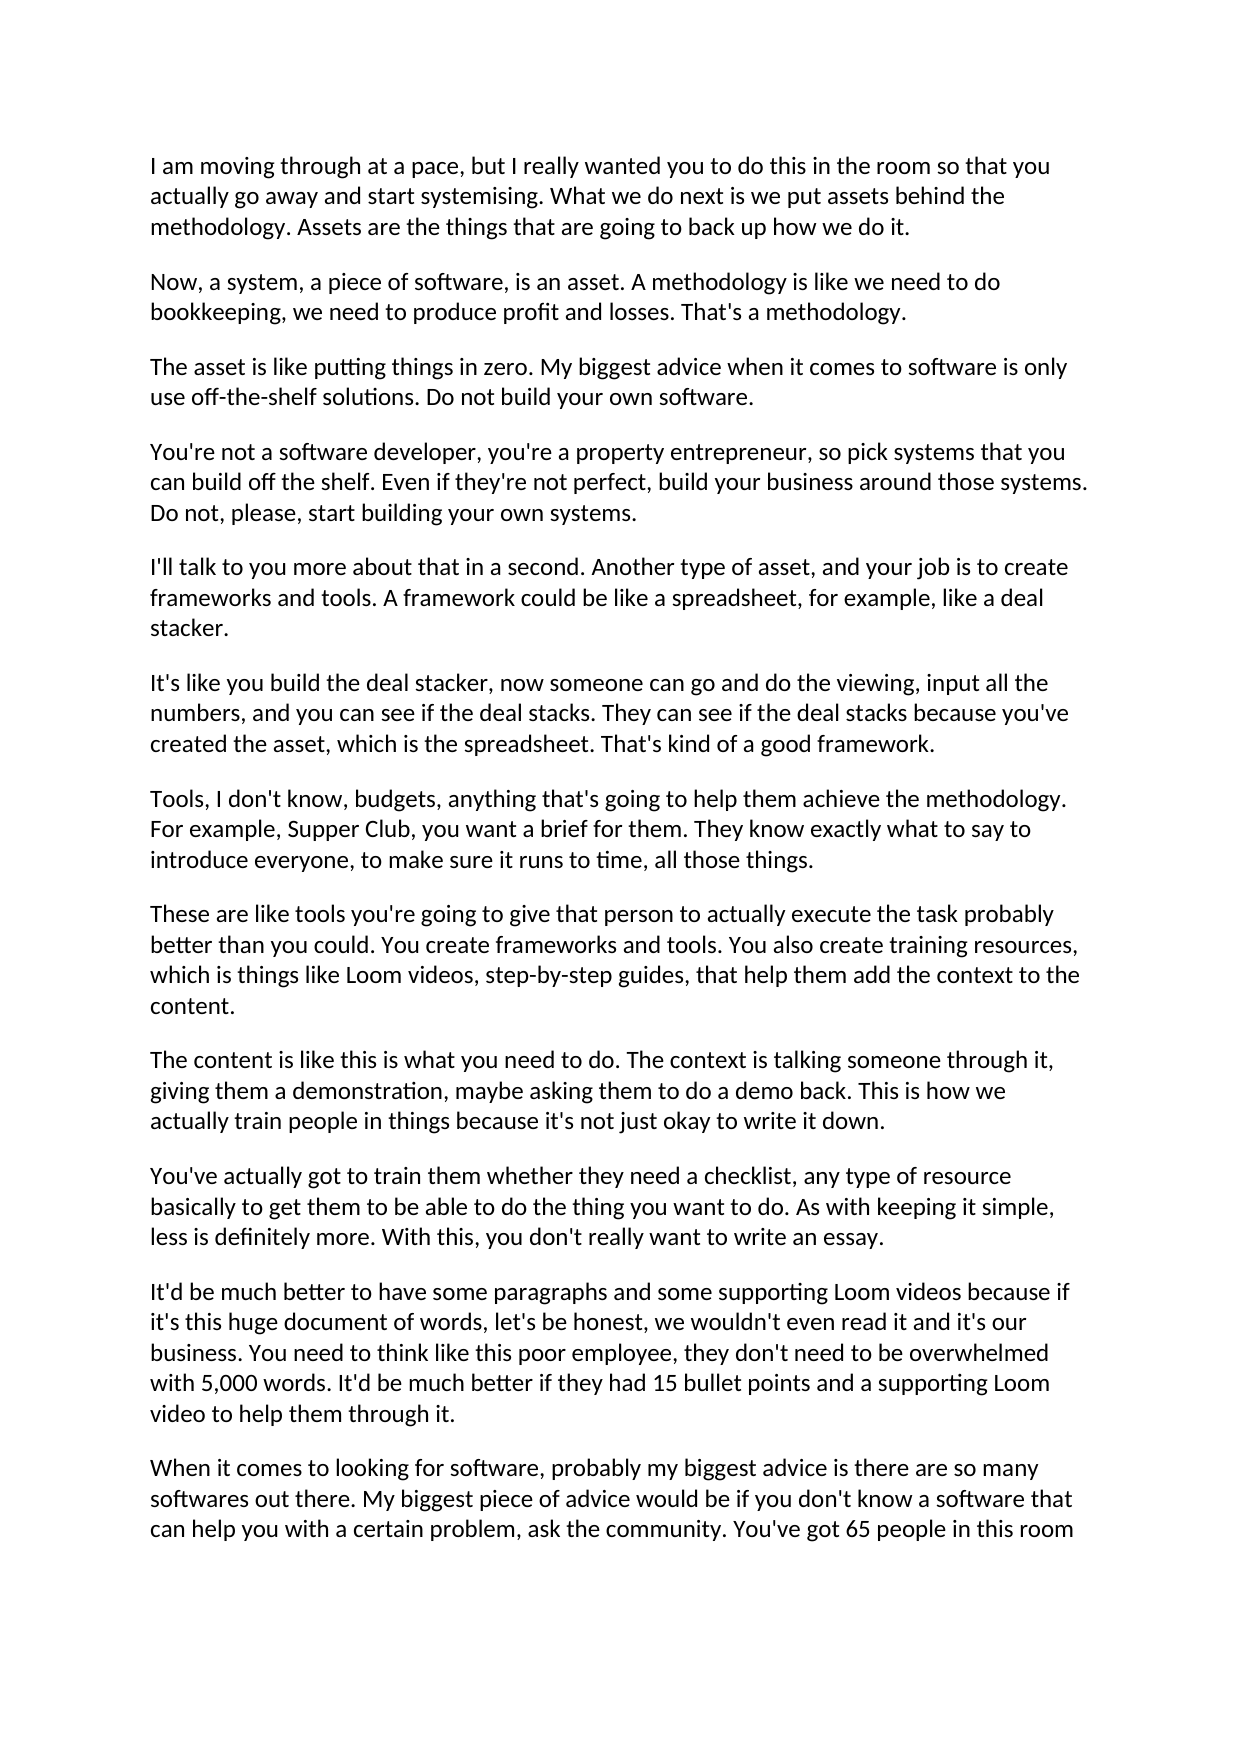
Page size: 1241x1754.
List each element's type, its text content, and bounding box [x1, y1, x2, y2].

text These are like tools you're going to give that person to actually execute the task probably better than you could. You create frameworks and tools. You also create training resources, which is things like Loom videos, step-by-step guides, that help them add the context to the content. [150, 898, 1090, 1020]
text Tools, I don't know, budgets, anything that's going to help them achieve the methodology. For example, Supper Club, you want a brief for them. They know exactly what to say to introduce everyone, to make sure it runs to time, all those things. [150, 783, 1090, 874]
text You're not a software developer, you're a property entrepreneur, so pick systems that you can build off the shelf. Even if they're not perfect, build your business around those systems. Do not, please, start building your own systems. [150, 436, 1090, 527]
text I'll talk to you more about that in a second. Another type of asset, and your job is to create frameworks and tools. A framework could be like a spreadsheet, for example, like a deal stacker. [150, 551, 1090, 643]
text Now, a system, a piece of software, is an asset. A methodology is like we need to do bookkeeping, we need to produce profit and losses. That's a methodology. [150, 266, 1090, 327]
text It'd be much better to have some paragraphs and some supporting Loom videos because if it's this huge document of words, let's be honest, we wouldn't even read it and it's our business. You need to think like this poor employee, they don't need to be overwhelmed with 5,000 words. It'd be much better if they had 15 bullet points and a supporting Loom video to help them through it. [150, 1276, 1090, 1428]
text It's like you build the deal stacker, now someone can go and do the viewing, input all the numbers, and you can see if the deal stacks. They can see if the deal stacks because you've created the asset, which is the spreadsheet. That's kind of a good framework. [150, 667, 1090, 759]
text I am moving through at a pace, but I really wanted you to do this in the room so that you actually go away and start systemising. What we do next is we put assets behind the methodology. Assets are the things that are going to back up how we do it. [150, 150, 1090, 242]
text You've actually got to train them whether they need a checklist, any type of resource basically to get them to be able to do the thing you want to do. As with keeping it simple, less is definitely more. With this, you don't really want to write an essay. [150, 1160, 1090, 1252]
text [150, 1452, 1090, 1544]
text The asset is like putting things in zero. My biggest advice when it comes to software is only use off-the-shelf solutions. Do not build your own software. [150, 351, 1090, 412]
text The content is like this is what you need to do. The context is talking someone through it, giving them a demonstration, maybe asking them to do a demo back. This is how we actually train people in things because it's not just okay to write it down. [150, 1044, 1090, 1136]
